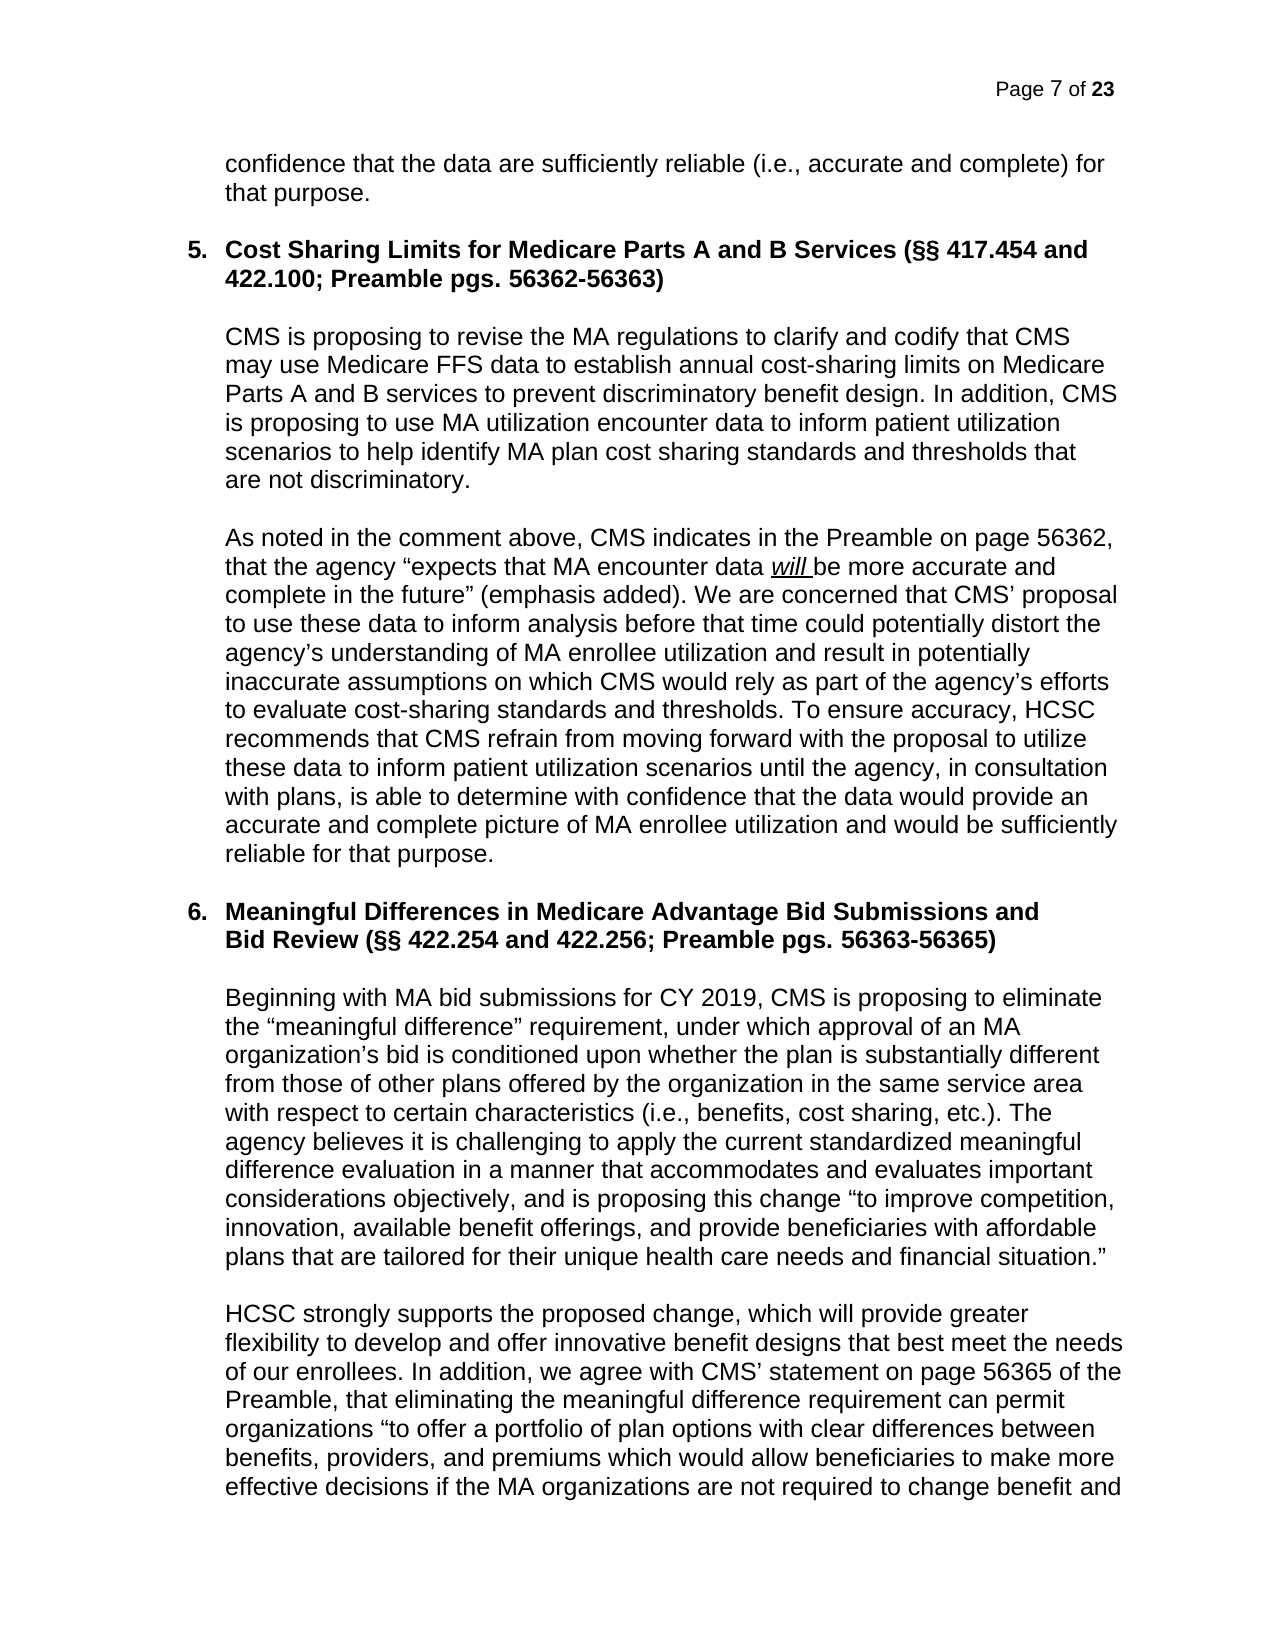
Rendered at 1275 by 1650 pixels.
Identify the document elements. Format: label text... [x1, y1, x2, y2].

text HCSC strongly supports the proposed change, which will provide greater flexibility to develop and offer innovative benefit designs that best meet the needs of our enrollees. In addition, we agree with CMS’ statement on page 56365 of the Preamble, that eliminating the meaningful difference requirement can permit organizations “to offer a portfolio of plan options with clear differences between benefits, providers, and premiums which would allow beneficiaries to make more effective decisions if the MA organizations are not required to change benefit and [225, 1299, 1124, 1500]
text confidence that the data are sufficiently reliable (i.e., accurate and complete) for that purpose. [225, 149, 1108, 207]
text CMS is proposing to revise the MA regulations to clarify and codify that CMS may use Medicare FFS data to establish annual cost-sharing limits on Medicare Parts A and B services to prevent discriminatory benefit design. In addition, CMS is proposing to use MA utilization encounter data to inform patient utilization scenarios to help identify MA plan cost sharing standards and thresholds that are not discriminatory. [225, 322, 1120, 494]
subtitle Meaningful Differences in Medicare Advantage Bid Submissions and Bid Review (§§ 422.254 and 422.256; Preamble pgs. 56363-56365) [187, 897, 1088, 954]
text Beginning with MA bid submissions for CY 2019, CMS is proposing to eliminate the “meaningful difference” requirement, under which approval of an MA organization’s bid is conditioned upon whether the plan is substantially different from those of other plans offered by the organization in the same service area with respect to certain characteristics (i.e., benefits, cost sharing, etc.). The agency believes it is challenging to apply the current standardized meaningful difference evaluation in a manner that accommodates and evaluates important considerations objectively, and is proposing this change “to improve competition, innovation, available benefit offerings, and provide beneficiaries with affordable plans that are tailored for their unique health care needs and financial situation.” [225, 983, 1118, 1270]
subtitle Cost Sharing Limits for Medicare Parts A and B Services (§§ 417.454 and 422.100; Preamble pgs. 56362-56363) [187, 235, 1089, 293]
text As noted in the comment above, CMS indicates in the Preamble on page 56362, that the agency “expects that MA encounter data will be more accurate and complete in the future” (emphasis added). We are concerned that CMS’ proposal to use these data to inform analysis before that time could potentially distort the agency’s understanding of MA enrollee utilization and result in potentially inaccurate assumptions on which CMS would rely as part of the agency’s efforts to evaluate cost-sharing standards and thresholds. To ensure accuracy, HCSC recommends that CMS refrain from moving forward with the proposal to utilize these data to inform patient utilization scenarios until the agency, in consultation with plans, is able to determine with confidence that the data would provide an accurate and complete picture of MA enrollee utilization and would be sufficiently reliable for that purpose. [225, 523, 1121, 868]
